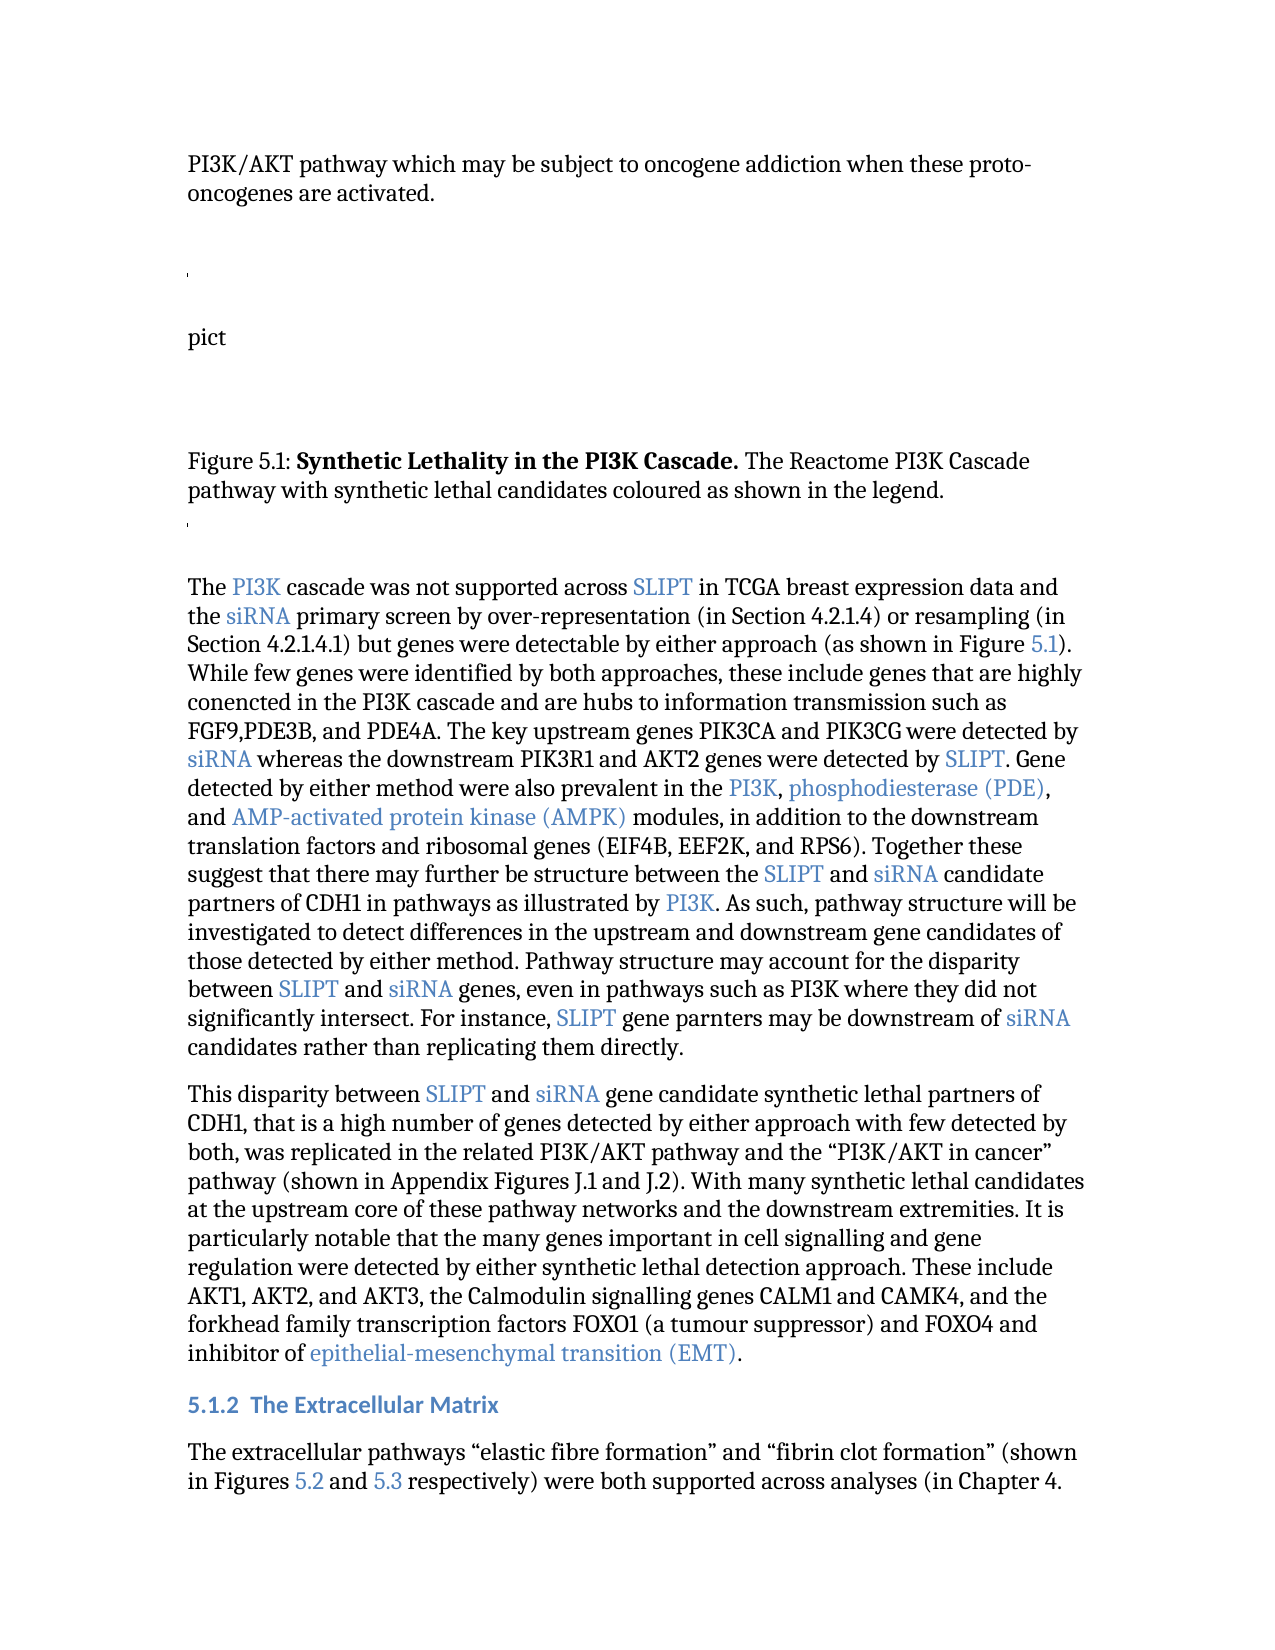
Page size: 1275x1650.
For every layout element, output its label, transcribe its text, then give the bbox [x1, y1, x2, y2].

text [187, 1438, 1087, 1496]
text Figure 5.1: Synthetic Lethality in the PI3K Cascade. The Reactome PI3K Cascade pathway with synthetic lethal candidates coloured as shown in the legend. [187, 447, 1087, 504]
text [187, 150, 1087, 207]
text The PI3K cascade was not supported across SLIPT in TCGA breast expression data and the siRNA primary screen by over-representation (in Section 4.2.1.4) or resampling (in Section 4.2.1.4.1) but genes were detectable by either approach (as shown in Figure 5.1). While few genes were identified by both approaches, these include genes that are highly conencted in the PI3K cascade and are hubs to information transmission such as FGF9,PDE3B, and PDE4A. The key upstream genes PIK3CA and PIK3CG were detected by siRNA whereas the downstream PIK3R1 and AKT2 genes were detected by SLIPT. Gene detected by either method were also prevalent in the PI3K, phosphodiesterase (PDE), and AMP-activated protein kinase (AMPK) modules, in addition to the downstream translation factors and ribosomal genes (EIF4B, EEF2K, and RPS6). Together these suggest that there may further be structure between the SLIPT and siRNA candidate partners of CDH1 in pathways as illustrated by PI3K. As such, pathway structure will be investigated to detect differences in the upstream and downstream gene candidates of those detected by either method. Pathway structure may account for the disparity between SLIPT and siRNA genes, even in pathways such as PI3K where they did not significantly intersect. For instance, SLIPT gene parnters may be downstream of siRNA candidates rather than replicating them directly. [187, 573, 1087, 1062]
text This disparity between SLIPT and siRNA gene candidate synthetic lethal partners of CDH1, that is a high number of genes detected by either approach with few detected by both, was replicated in the related PI3K/AKT pathway and the “PI3K/AKT in cancer” pathway (shown in Appendix Figures J.1 and J.2). With many synthetic lethal candidates at the upstream core of these pathway networks and the downstream extremities. It is particularly notable that the many genes important in cell signalling and gene regulation were detected by either synthetic lethal detection approach. These include AKT1, AKT2, and AKT3, the Calmodulin signalling genes CALM1 and CAMK4, and the forkhead family transcription factors FOXO1 (a tumour suppressor) and FOXO4 and inhibitor of epithelial-mesenchymal transition (EMT). [187, 1080, 1087, 1368]
text pict [187, 323, 1087, 352]
subtitle 5.1.2 The Extracellular Matrix [187, 1389, 1087, 1419]
